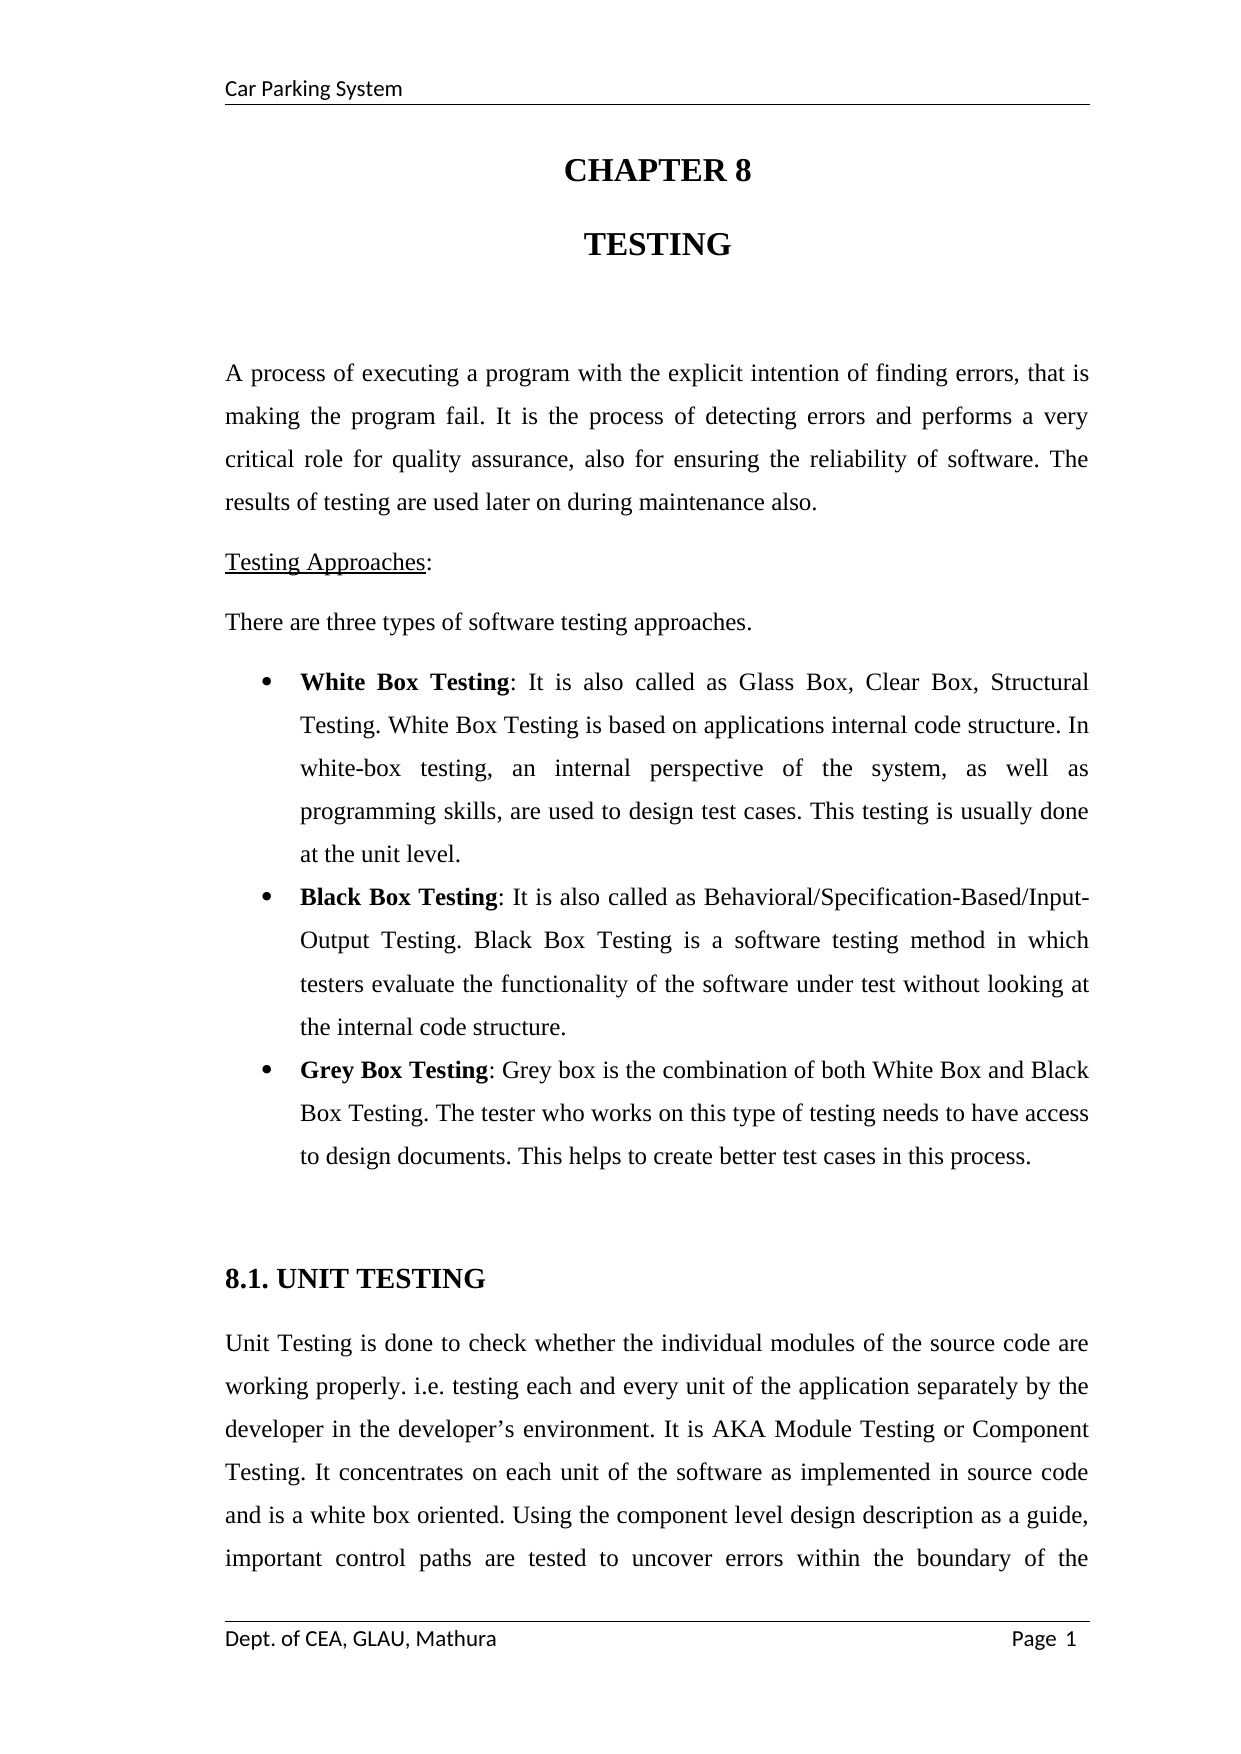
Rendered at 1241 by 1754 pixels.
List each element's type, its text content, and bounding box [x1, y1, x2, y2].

text 8.1. UNIT TESTING [225, 1261, 1090, 1294]
text TESTING [225, 224, 1090, 262]
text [225, 1328, 1090, 1572]
list Black Box Testing: It is also called as Behavioral/Specification-Based/Input-Output Testing. Black Box Testing is a software testing method in which testers evaluate the functionality of the software under test without looking at the internal code structure. [262, 882, 1090, 1041]
text CHAPTER 8 [225, 150, 1090, 188]
list White Box Testing: It is also called as Glass Box, Clear Box, Structural Testing. White Box Testing is based on applications internal code structure. In white-box testing, an internal perspective of the system, as well as programming skills, are used to design test cases. This testing is usually done at the unit level. [262, 667, 1090, 868]
text Testing Approaches: [225, 547, 1090, 576]
text A process of executing a program with the explicit intention of finding errors, that is making the program fail. It is the process of detecting errors and performs a very critical role for quality assurance, also for ensuring the reliability of software. The results of testing are used later on during maintenance also. [225, 358, 1090, 516]
text There are three types of software testing approaches. [225, 607, 1090, 636]
list Grey Box Testing: Grey box is the combination of both White Box and Black Box Testing. The tester who works on this type of testing needs to have access to design documents. This helps to create better test cases in this process. [262, 1055, 1090, 1170]
